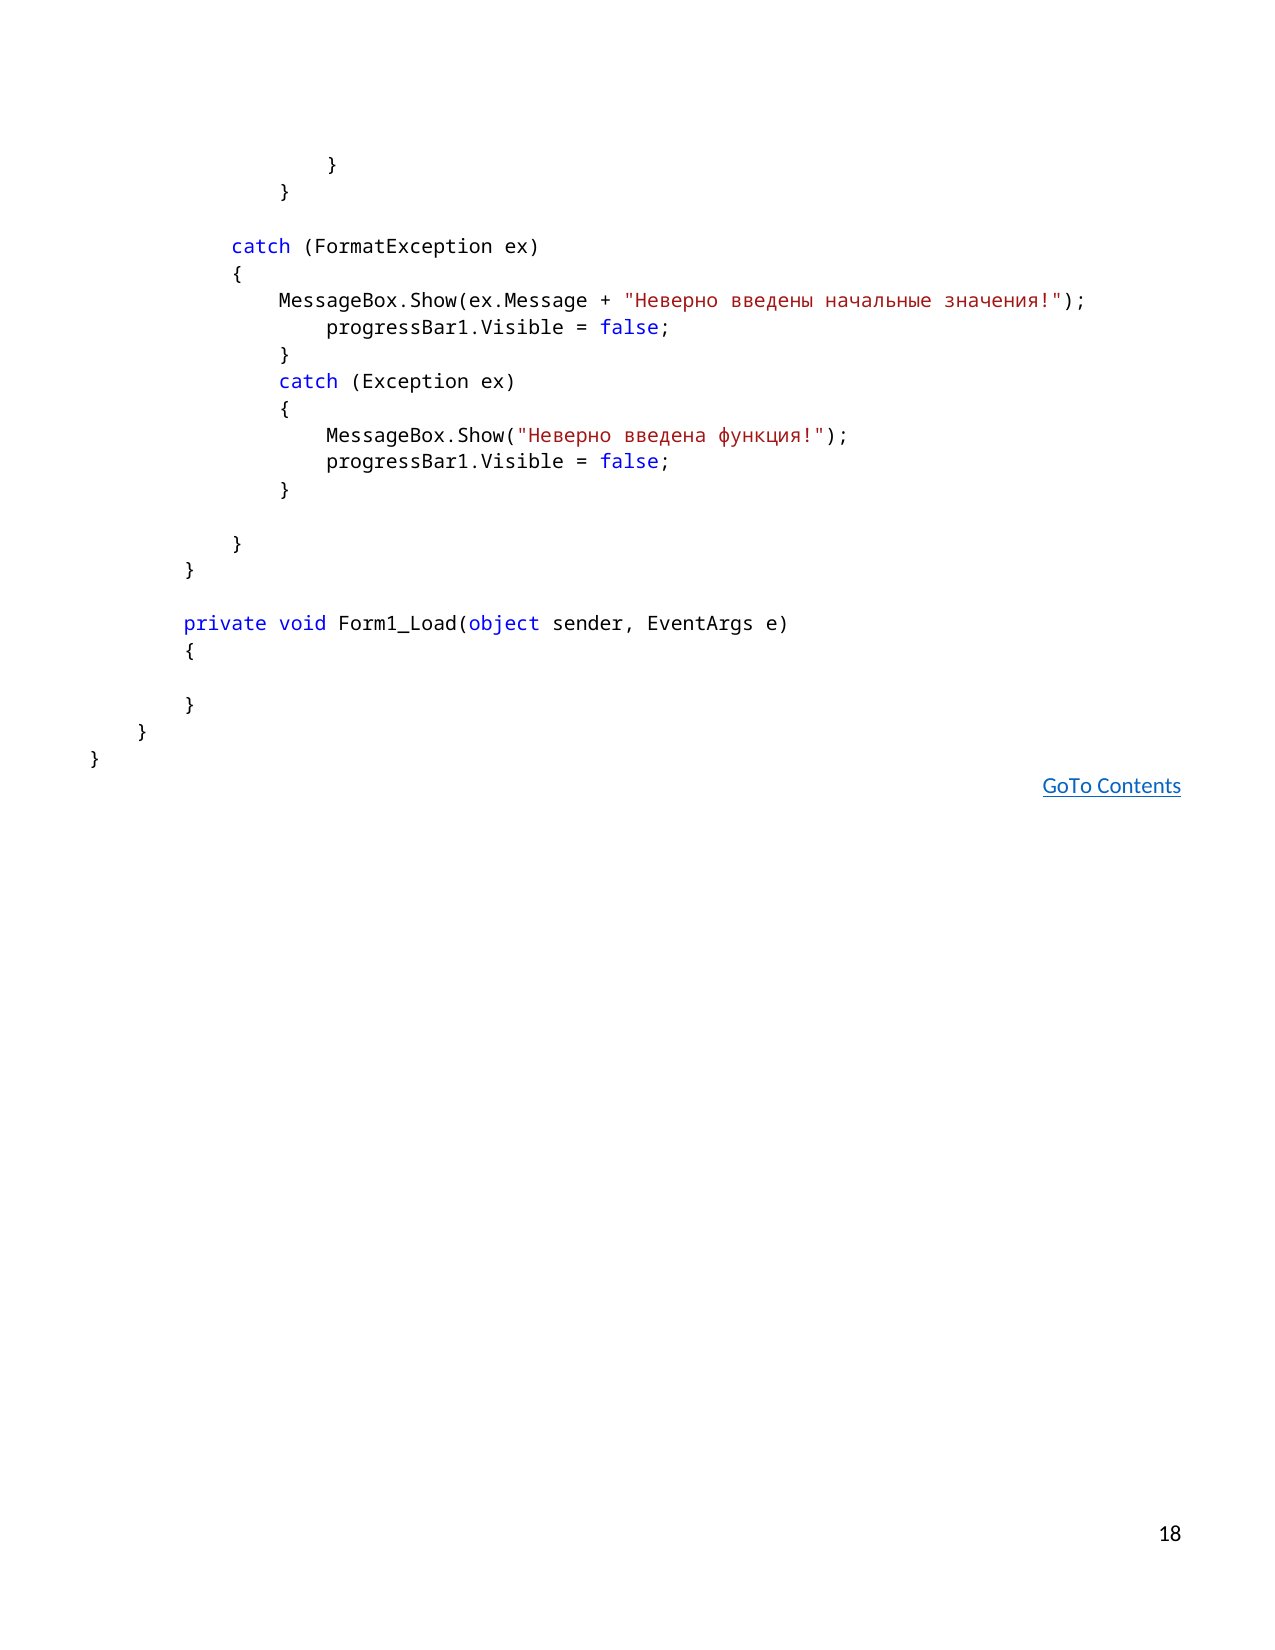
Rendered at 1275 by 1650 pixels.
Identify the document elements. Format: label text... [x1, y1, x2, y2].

text catch (FormatException ex) [89, 232, 1181, 259]
text MessageBox.Show(ex.Message + "Неверно введены начальные значения!"); [89, 286, 1181, 313]
text } [89, 150, 1181, 177]
text private void Form1_Load(object sender, EventArgs e) [89, 610, 1181, 637]
text } [89, 475, 1181, 502]
text } [89, 744, 1181, 772]
text } [89, 691, 1181, 718]
text } [89, 177, 1181, 204]
text progressBar1.Visible = false; [89, 313, 1181, 340]
text progressBar1.Visible = false; [89, 448, 1181, 475]
text { [89, 637, 1181, 664]
text MessageBox.Show("Неверно введена функция!"); [89, 421, 1181, 448]
text { [89, 394, 1181, 421]
text } [89, 340, 1181, 367]
text } [89, 718, 1181, 744]
text } [89, 529, 1181, 556]
text GoTo Contents [89, 772, 1181, 799]
text { [89, 259, 1181, 286]
text catch (Exception ex) [89, 367, 1181, 394]
text } [89, 556, 1181, 583]
